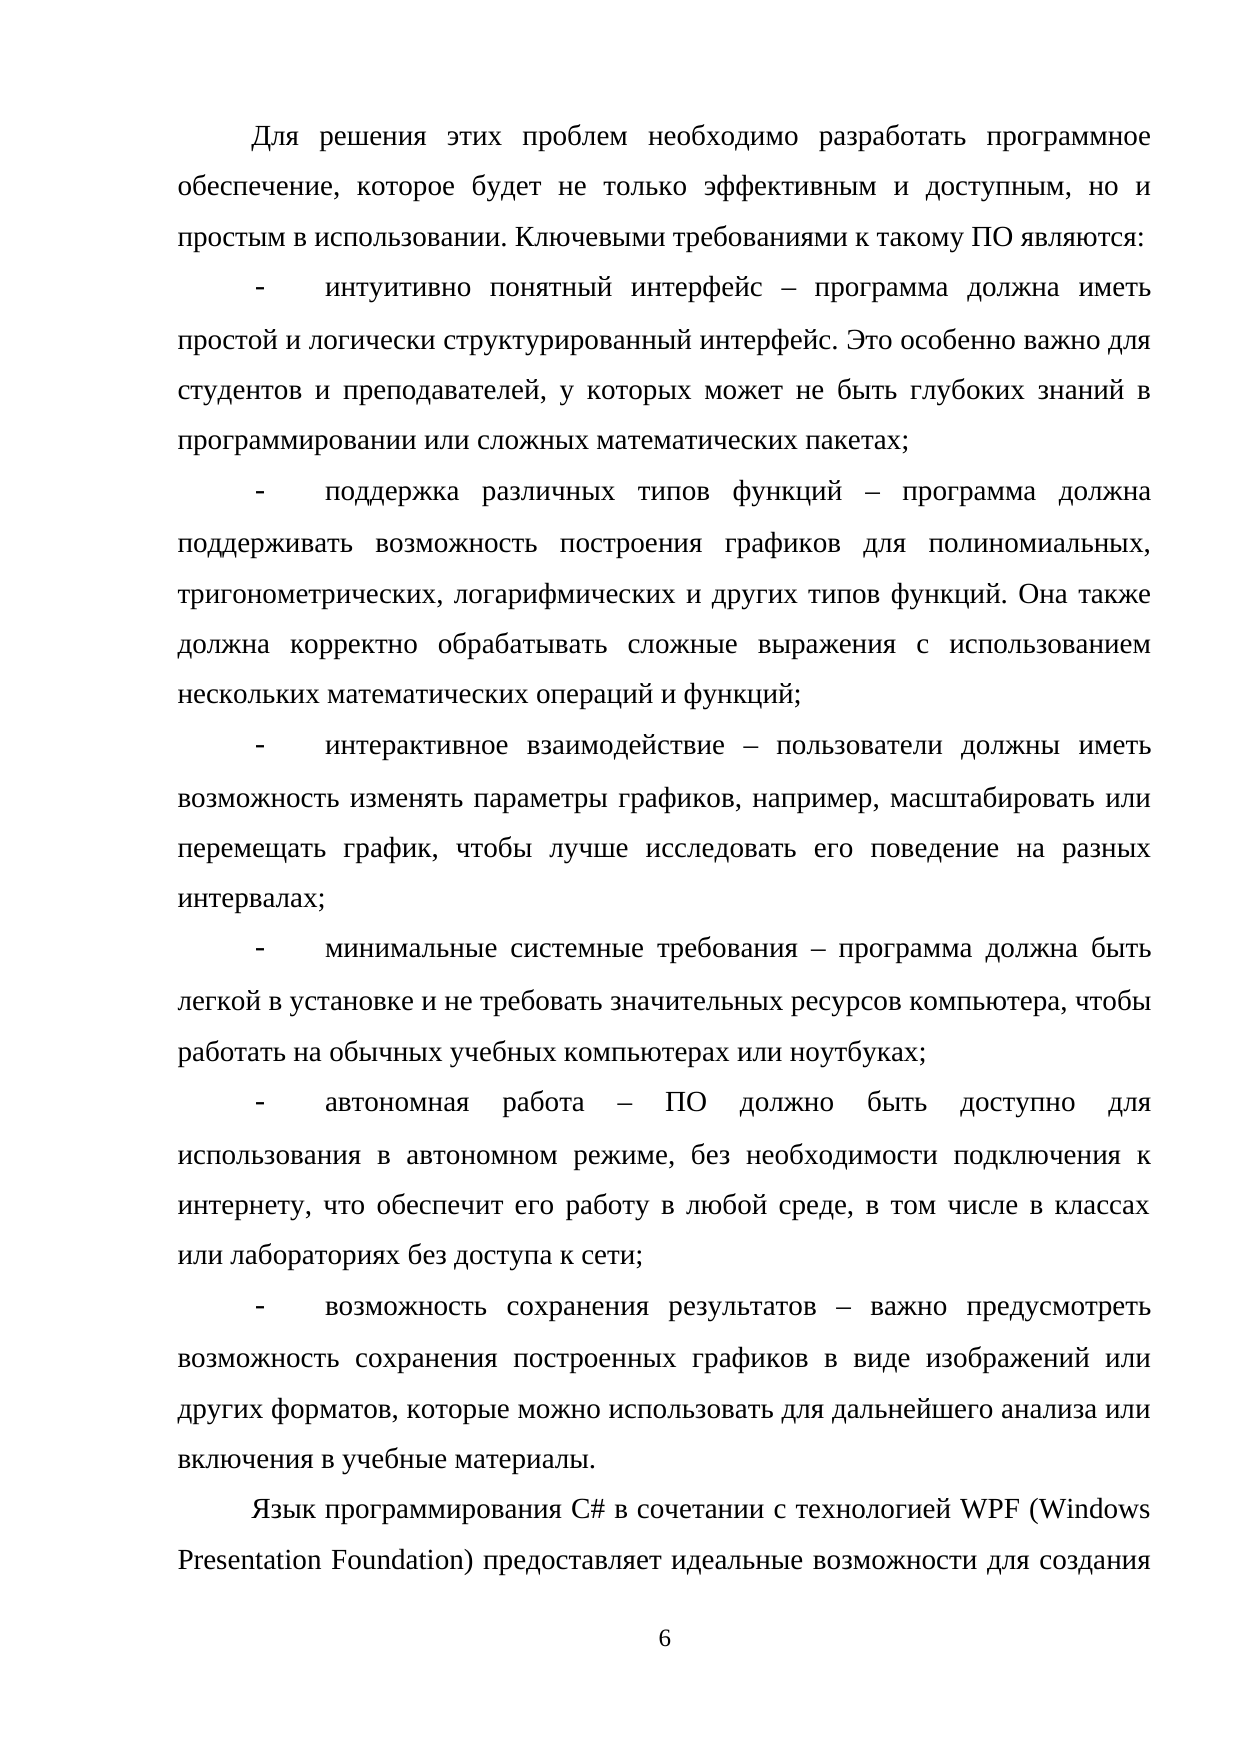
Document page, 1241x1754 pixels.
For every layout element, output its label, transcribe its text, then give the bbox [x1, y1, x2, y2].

list автономная работа – ПО должно быть доступно для использования в автономном режиме, без необходимости подключения к интернету, что обеспечит его работу в любой среде, в том числе в классах или лабораториях без доступа к сети; [177, 1084, 1152, 1271]
text Для решения этих проблем необходимо разработать программное обеспечение, которое будет не только эффективным и доступным, но и простым в использовании. Ключевыми требованиями к такому ПО являются: [177, 118, 1152, 252]
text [177, 1492, 1152, 1575]
list интуитивно понятный интерфейс – программа должна иметь простой и логически структурированный интерфейс. Это особенно важно для студентов и преподавателей, у которых может не быть глубоких знаний в программировании или сложных математических пакетах; [177, 269, 1152, 456]
list минимальные системные требования – программа должна быть легкой в установке и не требовать значительных ресурсов компьютера, чтобы работать на обычных учебных компьютерах или ноутбуках; [177, 931, 1152, 1067]
list поддержка различных типов функций – программа должна поддерживать возможность построения графиков для полиномиальных, тригонометрических, логарифмических и других типов функций. Она также должна корректно обрабатывать сложные выражения с использованием нескольких математических операций и функций; [177, 473, 1152, 710]
list возможность сохранения результатов – важно предусмотреть возможность сохранения построенных графиков в виде изображений или других форматов, которые можно использовать для дальнейшего анализа или включения в учебные материалы. [177, 1288, 1152, 1475]
list интерактивное взаимодействие – пользователи должны иметь возможность изменять параметры графиков, например, масштабировать или перемещать график, чтобы лучше исследовать его поведение на разных интервалах; [177, 727, 1152, 914]
